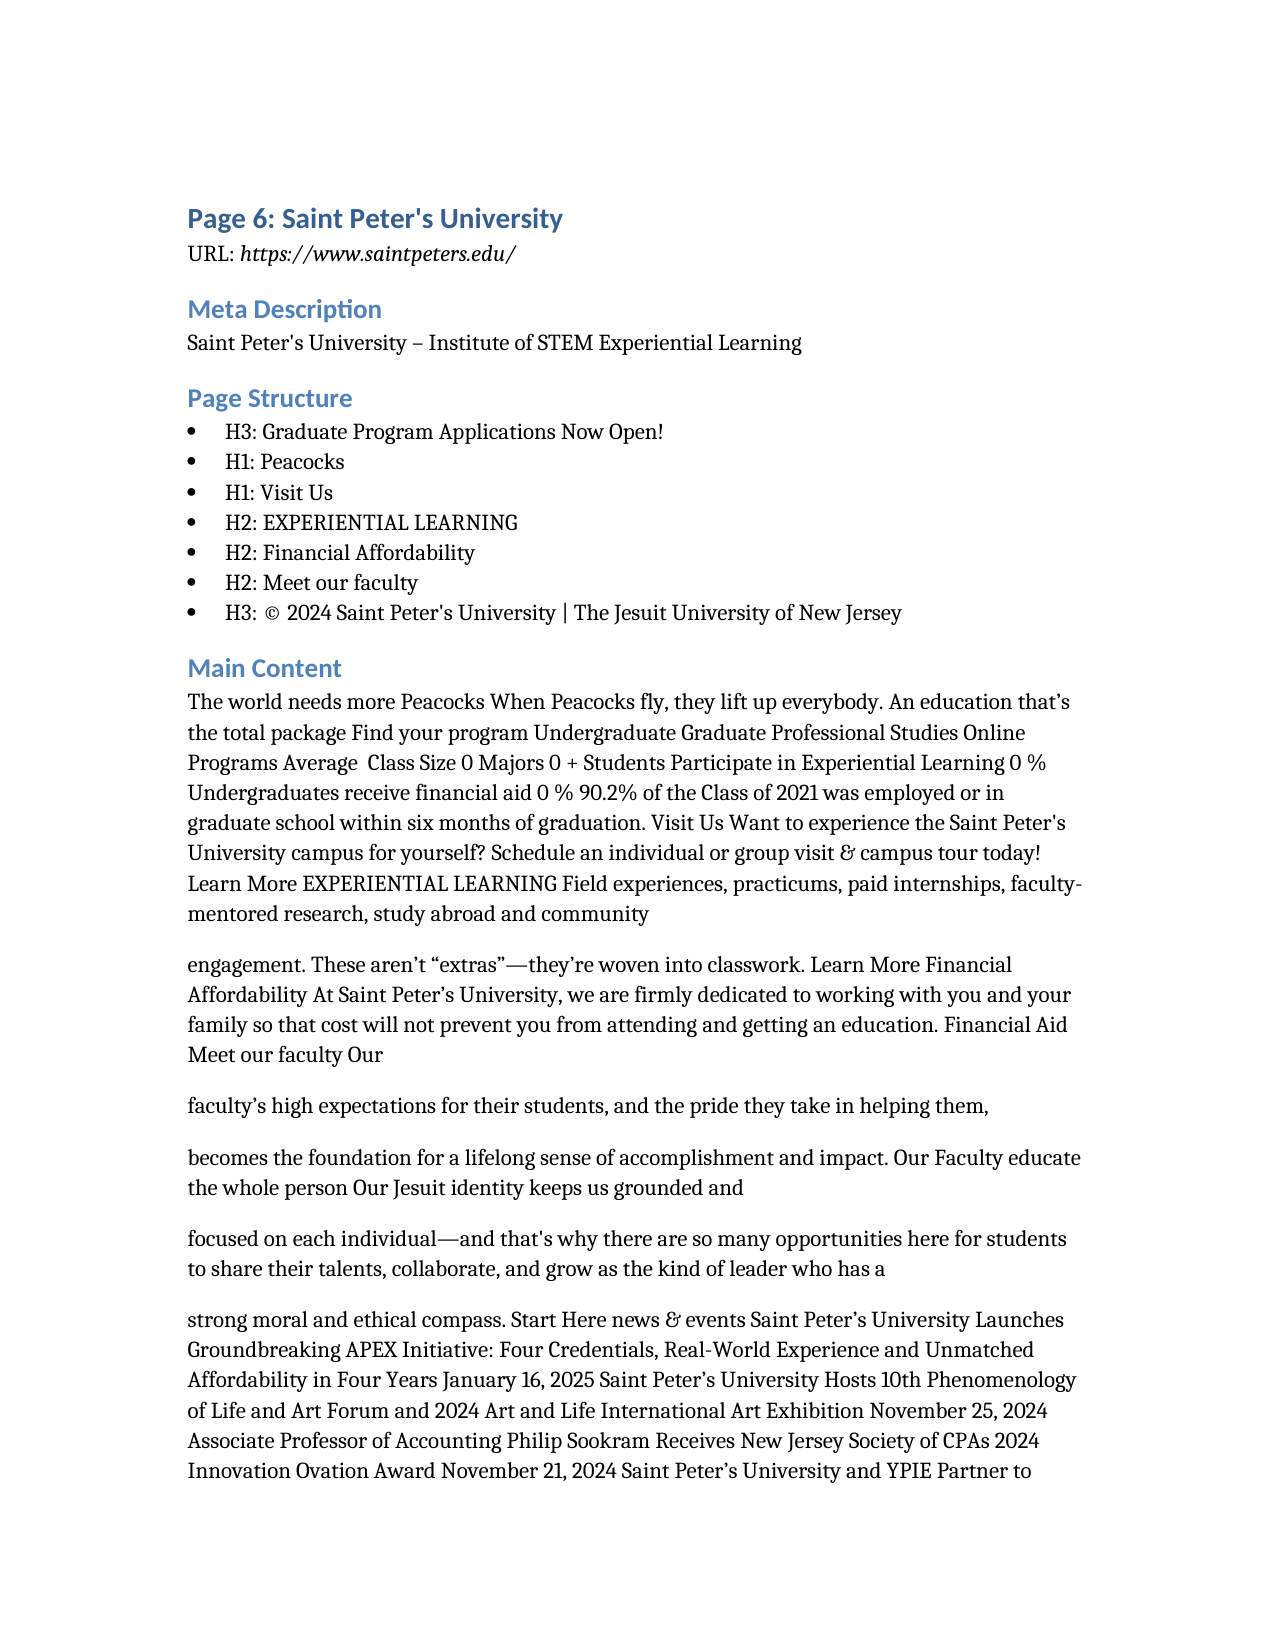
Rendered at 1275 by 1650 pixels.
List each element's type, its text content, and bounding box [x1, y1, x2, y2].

subtitle Main Content [187, 651, 1087, 684]
list H1: Peacocks [187, 449, 1087, 475]
subtitle Page 6: Saint Peter's University [187, 200, 1087, 236]
text engagement. These aren’t “extras”—they’re woven into classwork. Learn More Financial Affordability At Saint Peter’s University, we are firmly dedicated to working with you and your family so that cost will not prevent you from attending and getting an education. Financial Aid Meet our faculty Our [187, 952, 1087, 1068]
text becomes the foundation for a lifelong sense of accomplishment and impact. Our Faculty educate the whole person Our Jesuit identity keeps us grounded and [187, 1144, 1087, 1201]
list H2: Meet our faculty [187, 570, 1087, 596]
list H2: EXPERIENTIAL LEARNING [187, 509, 1087, 536]
list H1: Visit Us [187, 479, 1087, 506]
list H3: Graduate Program Applications Now Open! [187, 419, 1087, 445]
text faculty’s high expectations for their students, and the pride they take in helping them, [187, 1093, 1087, 1119]
text URL: https://www.saintpeters.edu/ [187, 241, 1087, 267]
subtitle Meta Description [187, 292, 1087, 325]
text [187, 1307, 1087, 1484]
list H2: Financial Affordability [187, 540, 1087, 566]
text focused on each individual—and that's why there are so many opportunities here for students to share their talents, collaborate, and grow as the kind of leader who has a [187, 1226, 1087, 1282]
text The world needs more Peacocks When Peacocks fly, they lift up everybody. An education that’s the total package Find your program Undergraduate Graduate Professional Studies Online Programs Average Class Size 0 Majors 0 + Students Participate in Experiential Learning 0 % Undergraduates receive financial aid 0 % 90.2% of the Class of 2021 was employed or in graduate school within six months of graduation. Visit Us Want to experience the Saint Peter's University campus for yourself? Schedule an individual or group visit & campus tour today! Learn More EXPERIENTIAL LEARNING Field experiences, practicums, paid internships, faculty-mentored research, study abroad and community [187, 689, 1087, 927]
text Saint Peter's University – Institute of STEM Experiential Learning [187, 330, 1087, 356]
list H3: © 2024 Saint Peter's University | The Jesuit University of New Jersey [187, 600, 1087, 626]
subtitle Page Structure [187, 381, 1087, 414]
